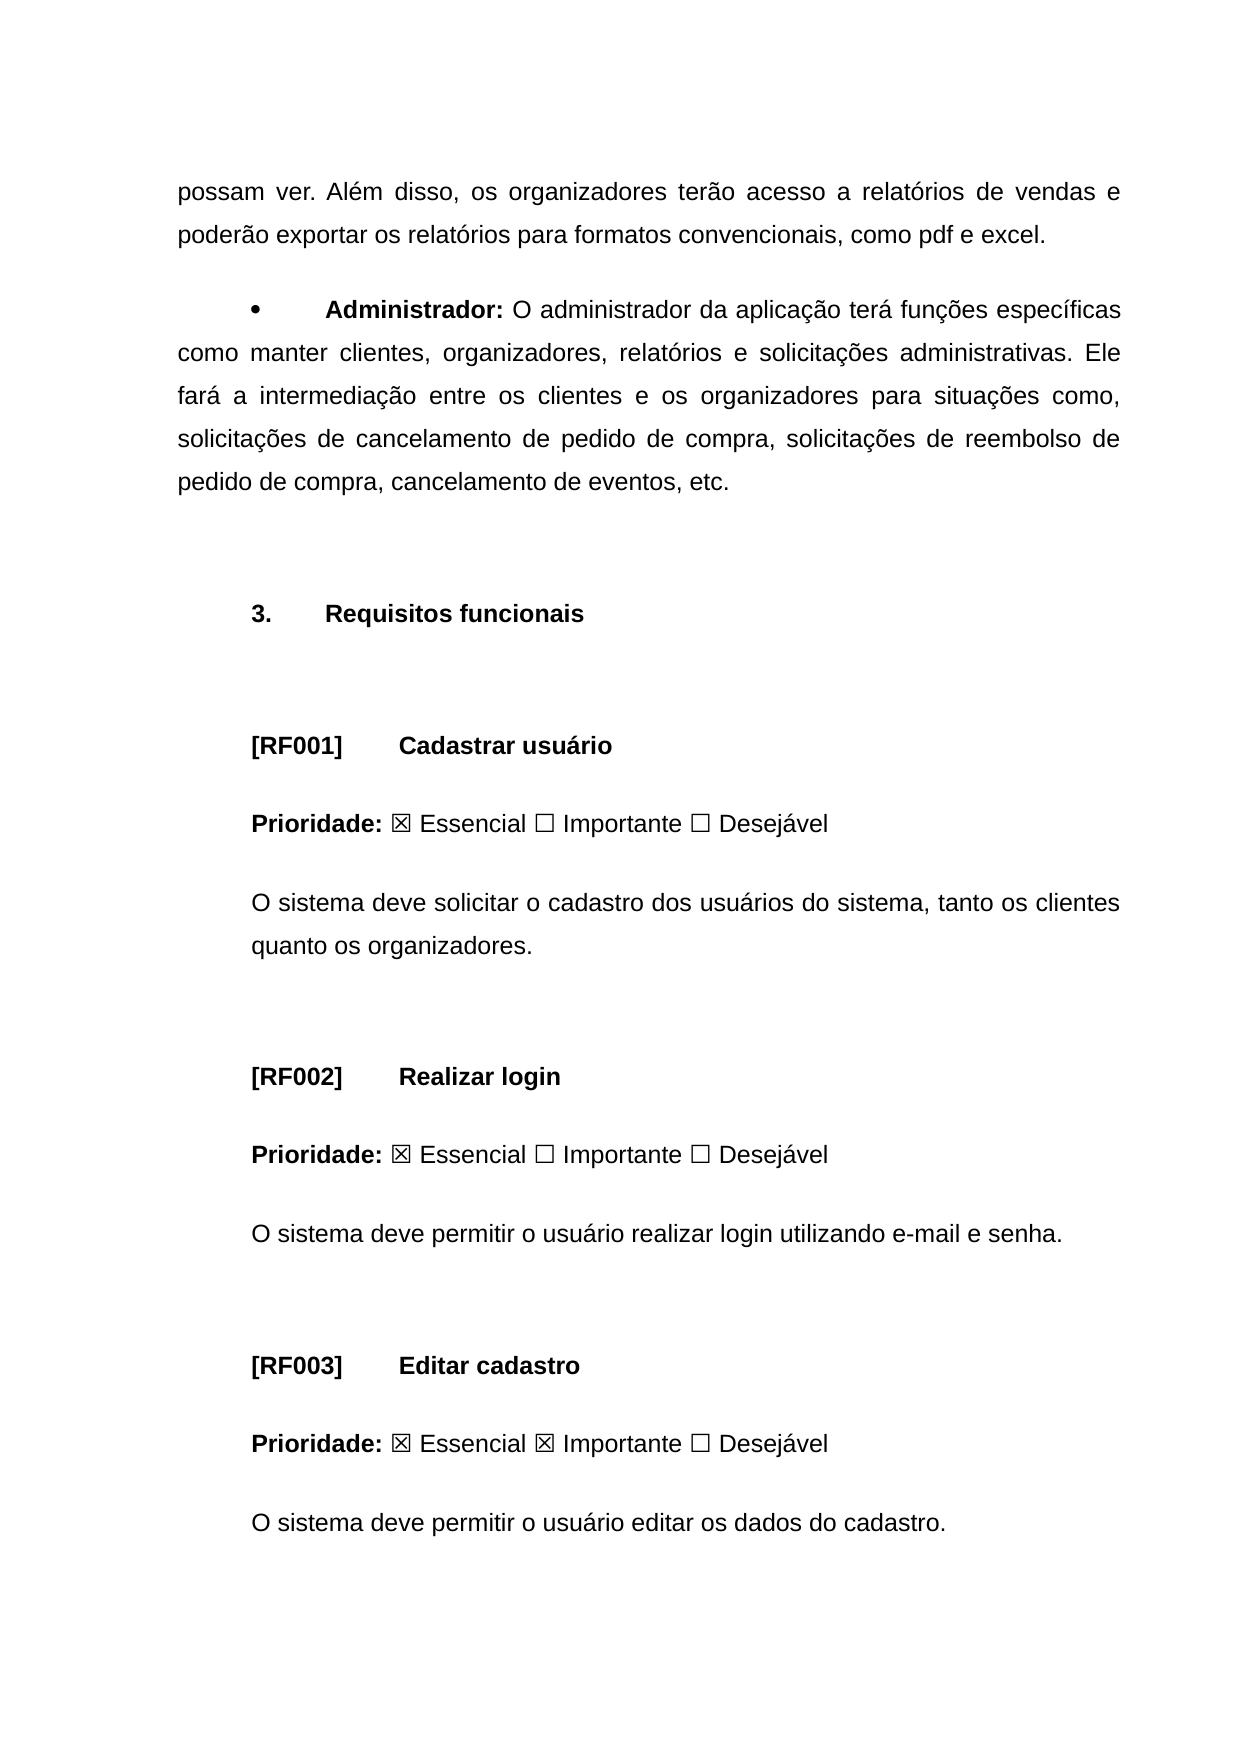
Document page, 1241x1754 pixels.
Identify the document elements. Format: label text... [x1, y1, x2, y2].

list Administrador: O administrador da aplicação terá funções específicas como manter clientes, organizadores, relatórios e solicitações administrativas. Ele fará a intermediação entre os clientes e os organizadores para situações como, solicitações de cancelamento de pedido de compra, solicitações de reembolso de pedido de compra, cancelamento de eventos, etc. [177, 295, 1122, 496]
text Editar cadastro [251, 1351, 1122, 1379]
text Realizar login [251, 1062, 1122, 1091]
text O sistema deve permitir o usuário realizar login utilizando e-mail e senha. [251, 1219, 1122, 1248]
text Prioridade: Essencial Importante Desejável [251, 805, 1122, 839]
text Requisitos funcionais [177, 599, 1122, 628]
text O sistema deve permitir o usuário editar os dados do cadastro. [251, 1507, 1122, 1536]
text O sistema deve solicitar o cadastro dos usuários do sistema, tanto os clientes quanto os organizadores. [251, 887, 1122, 959]
text Prioridade: Essencial Importante Desejável [251, 1137, 1122, 1171]
text Cadastrar usuário [251, 731, 1122, 759]
text Prioridade: Essencial Importante Desejável [251, 1425, 1122, 1459]
